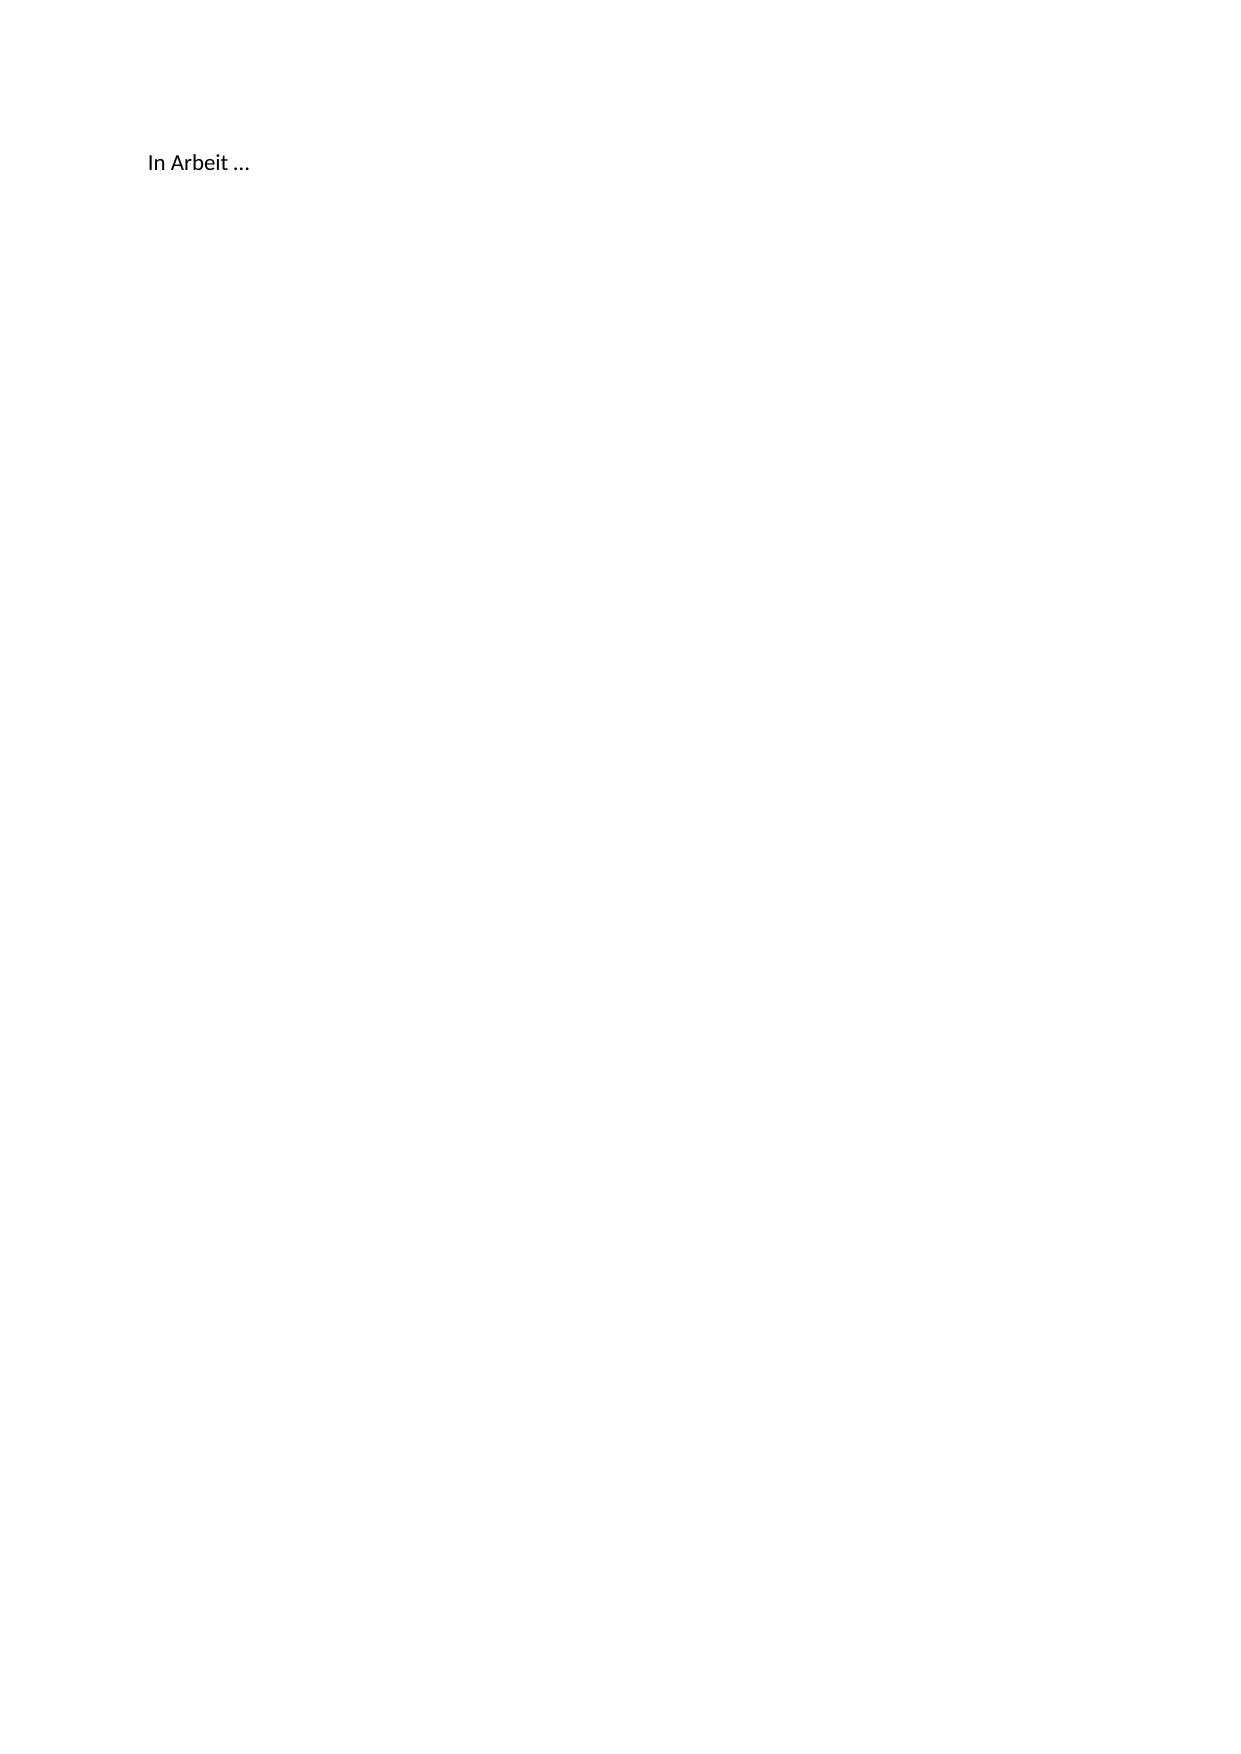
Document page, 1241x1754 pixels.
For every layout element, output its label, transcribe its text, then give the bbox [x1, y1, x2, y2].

text In Arbeit … [148, 148, 1093, 176]
